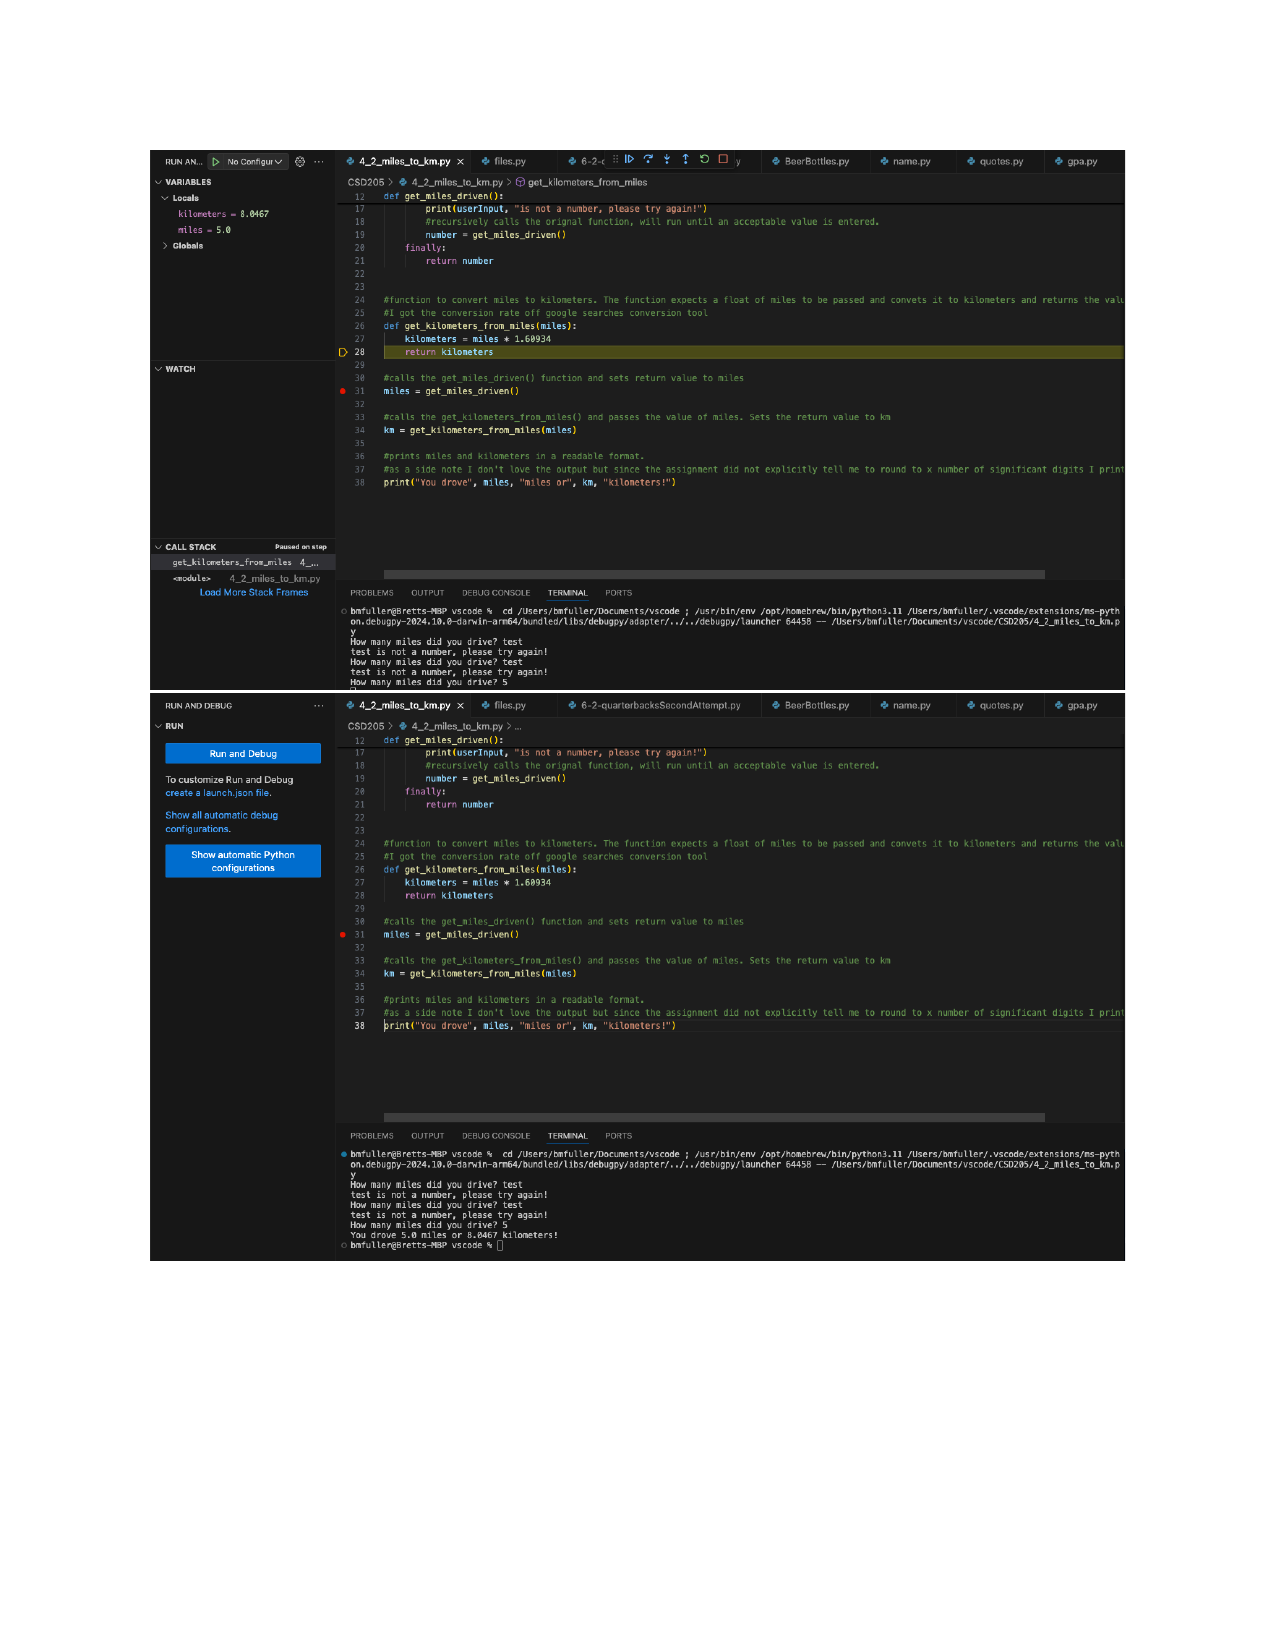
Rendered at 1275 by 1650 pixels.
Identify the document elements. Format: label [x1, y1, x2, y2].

picture [150, 693, 1125, 1261]
picture [150, 150, 1125, 690]
